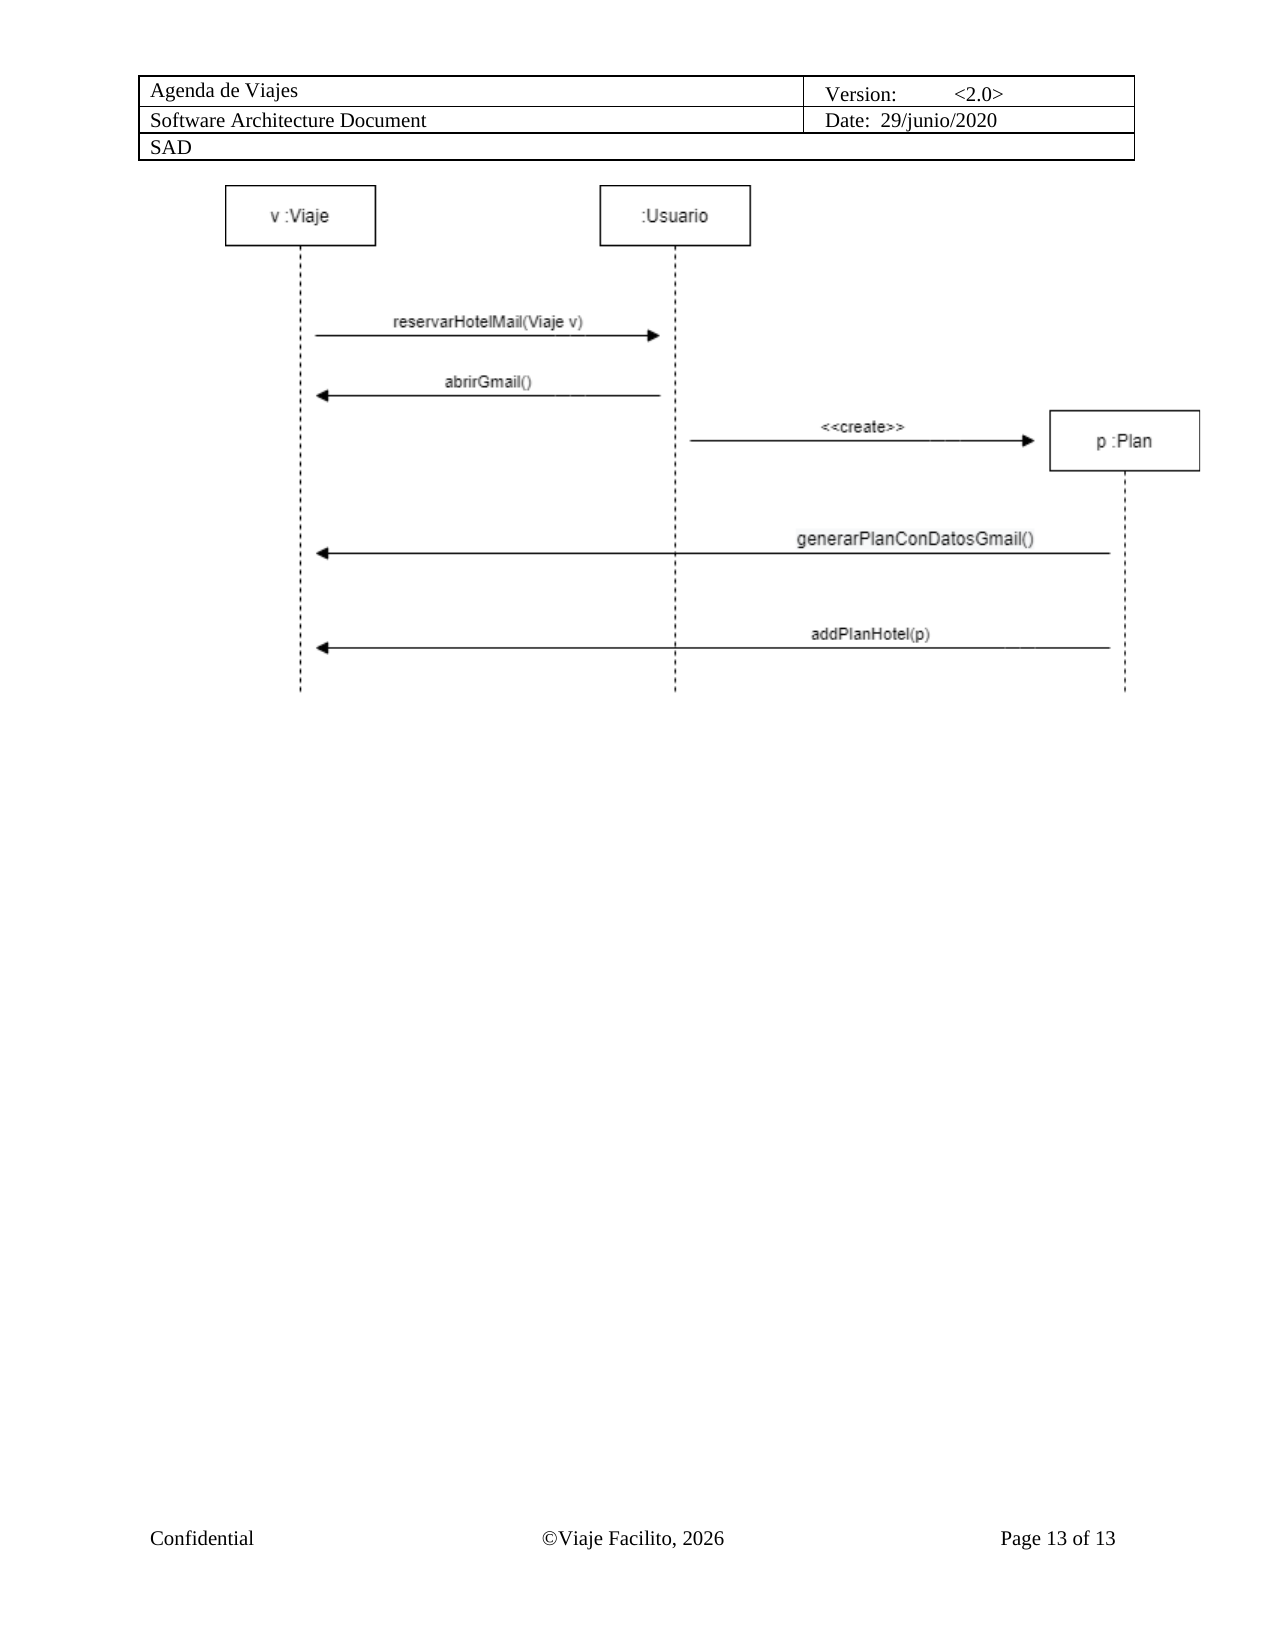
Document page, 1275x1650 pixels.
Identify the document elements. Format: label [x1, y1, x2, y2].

picture [225, 185, 1200, 697]
